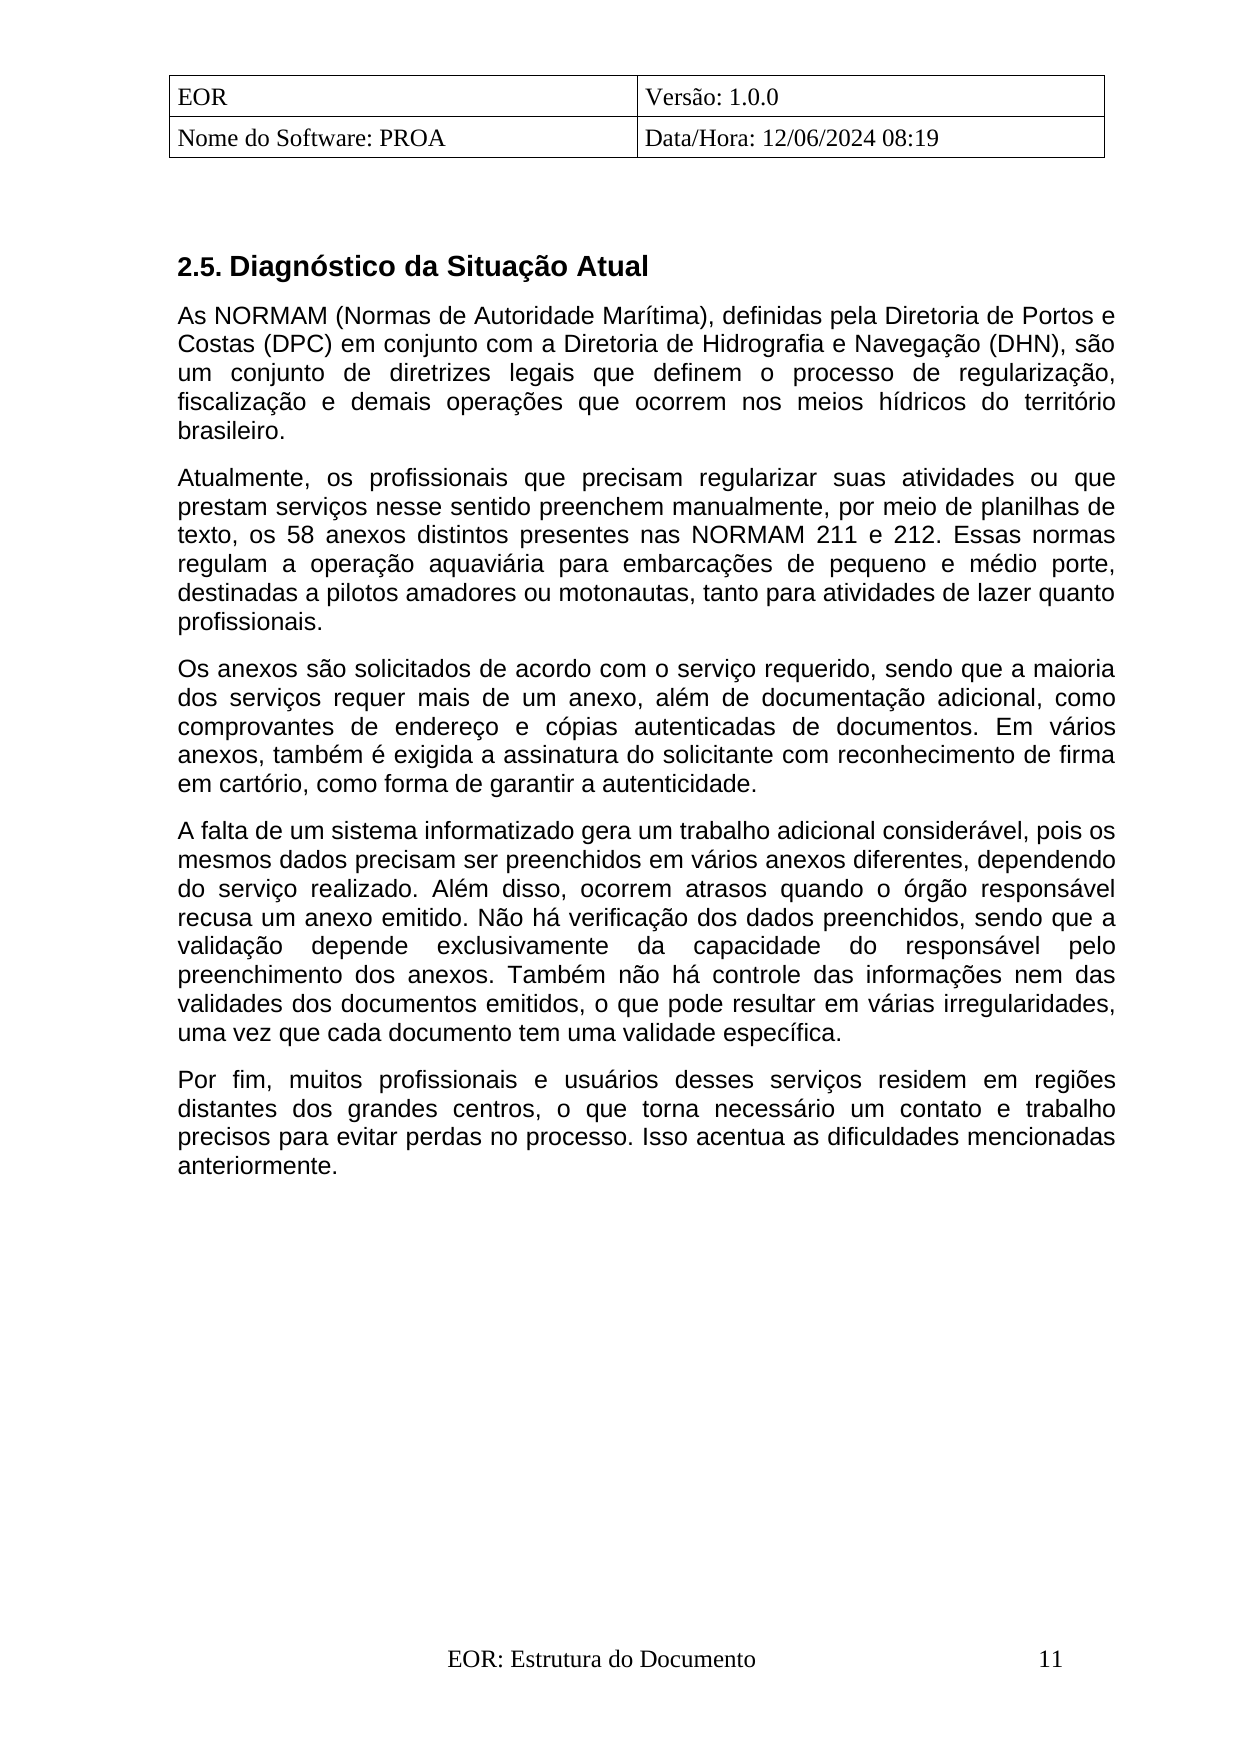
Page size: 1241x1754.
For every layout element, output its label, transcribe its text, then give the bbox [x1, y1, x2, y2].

text A falta de um sistema informatizado gera um trabalho adicional considerável, pois os mesmos dados precisam ser preenchidos em vários anexos diferentes, dependendo do serviço realizado. Além disso, ocorrem atrasos quando o órgão responsável recusa um anexo emitido. Não há verificação dos dados preenchidos, sendo que a validação depende exclusivamente da capacidade do responsável pelo preenchimento dos anexos. Também não há controle das informações nem das validades dos documentos emitidos, o que pode resultar em várias irregularidades, uma vez que cada documento tem uma validade específica. [177, 816, 1117, 1046]
text Atualmente, os profissionais que precisam regularizar suas atividades ou que prestam serviços nesse sentido preenchem manualmente, por meio de planilhas de texto, os 58 anexos distintos presentes nas NORMAM 211 e 212. Essas normas regulam a operação aquaviária para embarcações de pequeno e médio porte, destinadas a pilotos amadores ou motonautas, tanto para atividades de lazer quanto profissionais. [177, 463, 1117, 636]
text As NORMAM (Normas de Autoridade Marítima), definidas pela Diretoria de Portos e Costas (DPC) em conjunto com a Diretoria de Hidrografia e Navegação (DHN), são um conjunto de diretrizes legais que definem o processo de regularização, fiscalização e demais operações que ocorrem nos meios hídricos do território brasileiro. [177, 301, 1117, 444]
text Os anexos são solicitados de acordo com o serviço requerido, sendo que a maioria dos serviços requer mais de um anexo, além de documentação adicional, como comprovantes de endereço e cópias autenticadas de documentos. Em vários anexos, também é exigida a assinatura do solicitante com reconhecimento de firma em cartório, como forma de garantir a autenticidade. [177, 654, 1117, 798]
subtitle Diagnóstico da Situação Atual [177, 249, 1117, 282]
text Por fim, muitos profissionais e usuários desses serviços residem em regiões distantes dos grandes centros, o que torna necessário um contato e trabalho precisos para evitar perdas no processo. Isso acentua as dificuldades mencionadas anteriormente. [177, 1065, 1117, 1180]
